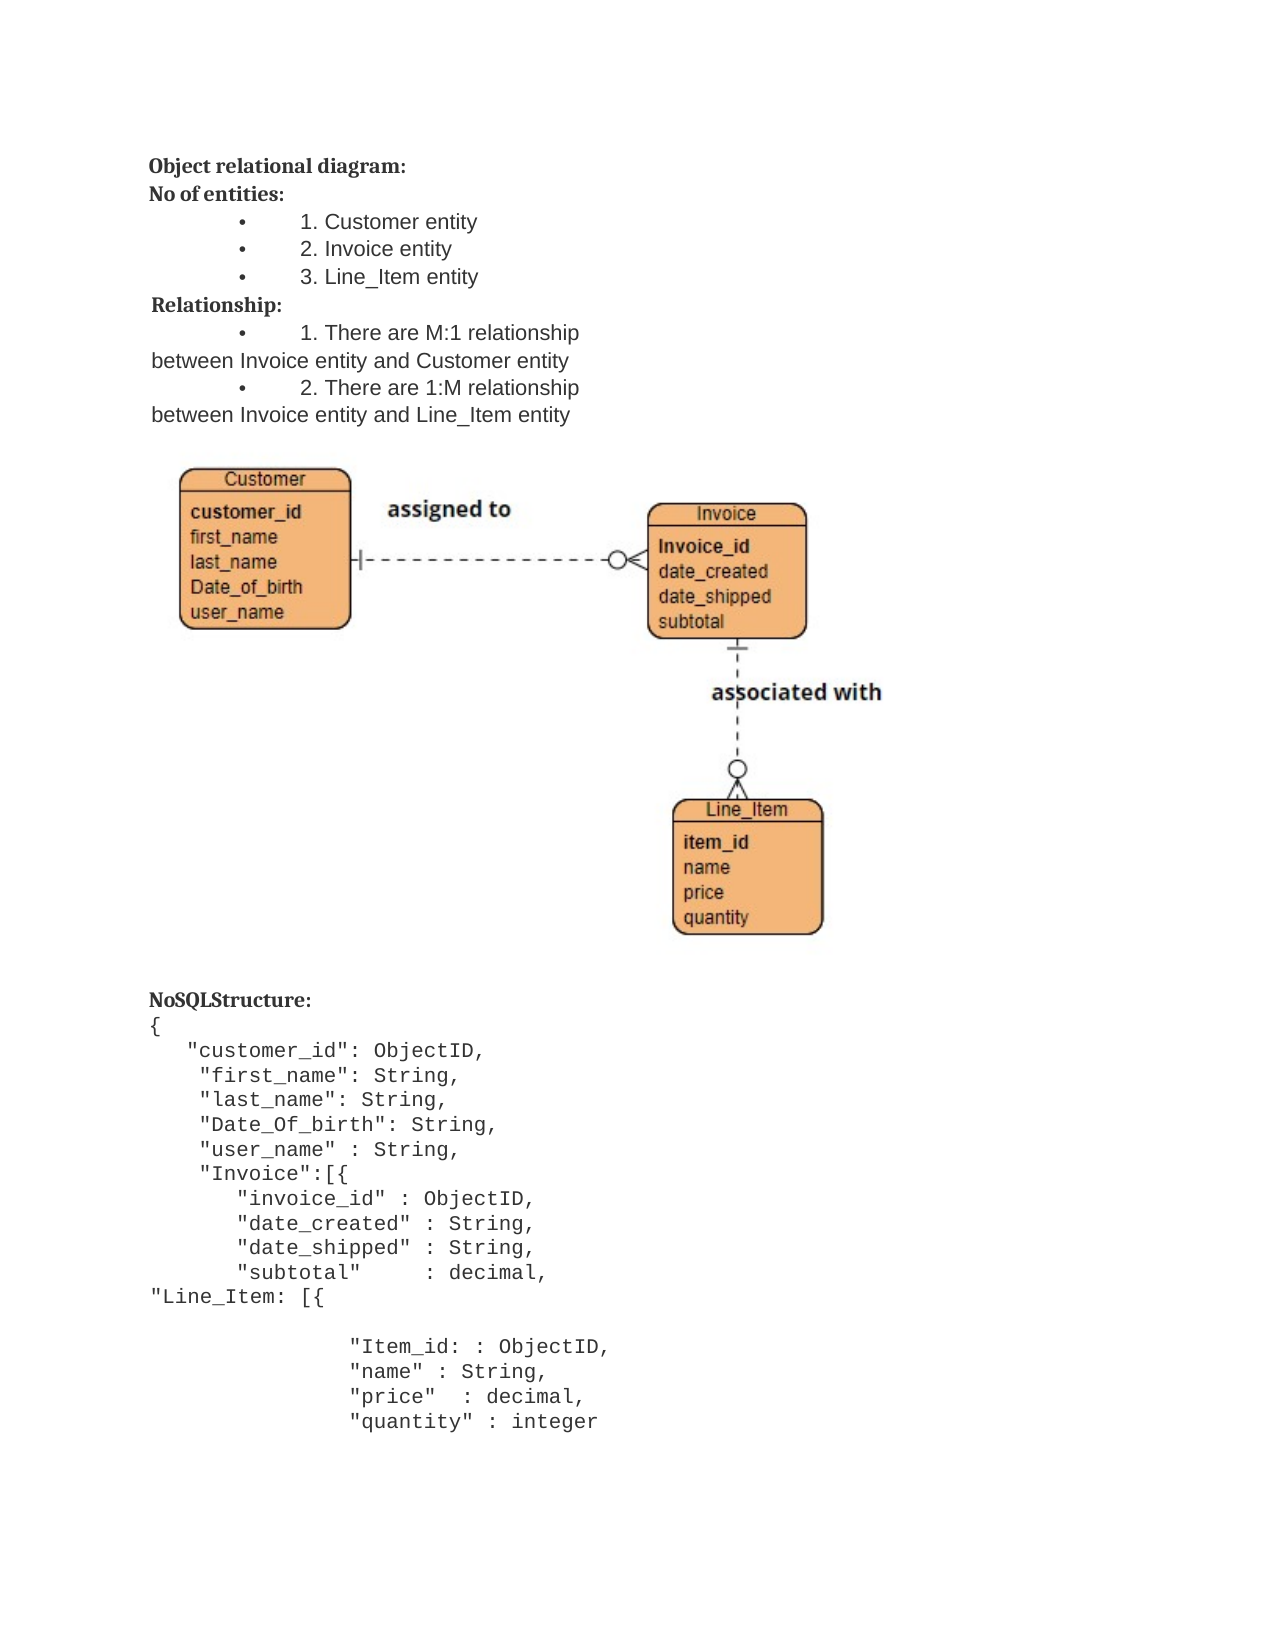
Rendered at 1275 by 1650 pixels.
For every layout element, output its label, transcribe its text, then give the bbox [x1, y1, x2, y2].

text "quantity" : integer [148, 1411, 687, 1434]
text "customer_id": ObjectID, [148, 1040, 687, 1063]
picture [156, 429, 970, 965]
list 1. There are M:1 relationship between Invoice entity and Customer entity [151, 320, 594, 373]
text "first_name": String, [148, 1064, 687, 1088]
list 1. Customer entity [151, 209, 594, 234]
list 2. Invoice entity [151, 236, 594, 261]
text "name" : String, [148, 1361, 687, 1385]
text "price" : decimal, [148, 1386, 687, 1409]
text "date_shipped" : String, [148, 1237, 687, 1261]
text "Date_Of_birth": String, [148, 1114, 687, 1138]
text { [148, 1015, 687, 1039]
text "last_name": String, [148, 1089, 687, 1113]
list 3. Line_Item entity Relationship: [151, 264, 594, 318]
text "user_name" : String, [148, 1139, 687, 1162]
text "Invoice":[{ [148, 1163, 687, 1187]
text No of entities: [148, 181, 981, 206]
list 2. There are 1:M relationship between Invoice entity and Line_Item entity [151, 375, 594, 427]
text NoSQLStructure: [148, 988, 981, 1013]
text Object relational diagram: [148, 154, 981, 179]
text "date_created" : String, [148, 1213, 687, 1236]
text "invoice_id" : ObjectID, [148, 1188, 687, 1212]
text "Item_id: : ObjectID, [148, 1337, 687, 1360]
text "subtotal" : decimal, "Line_Item: [{ [148, 1262, 687, 1310]
